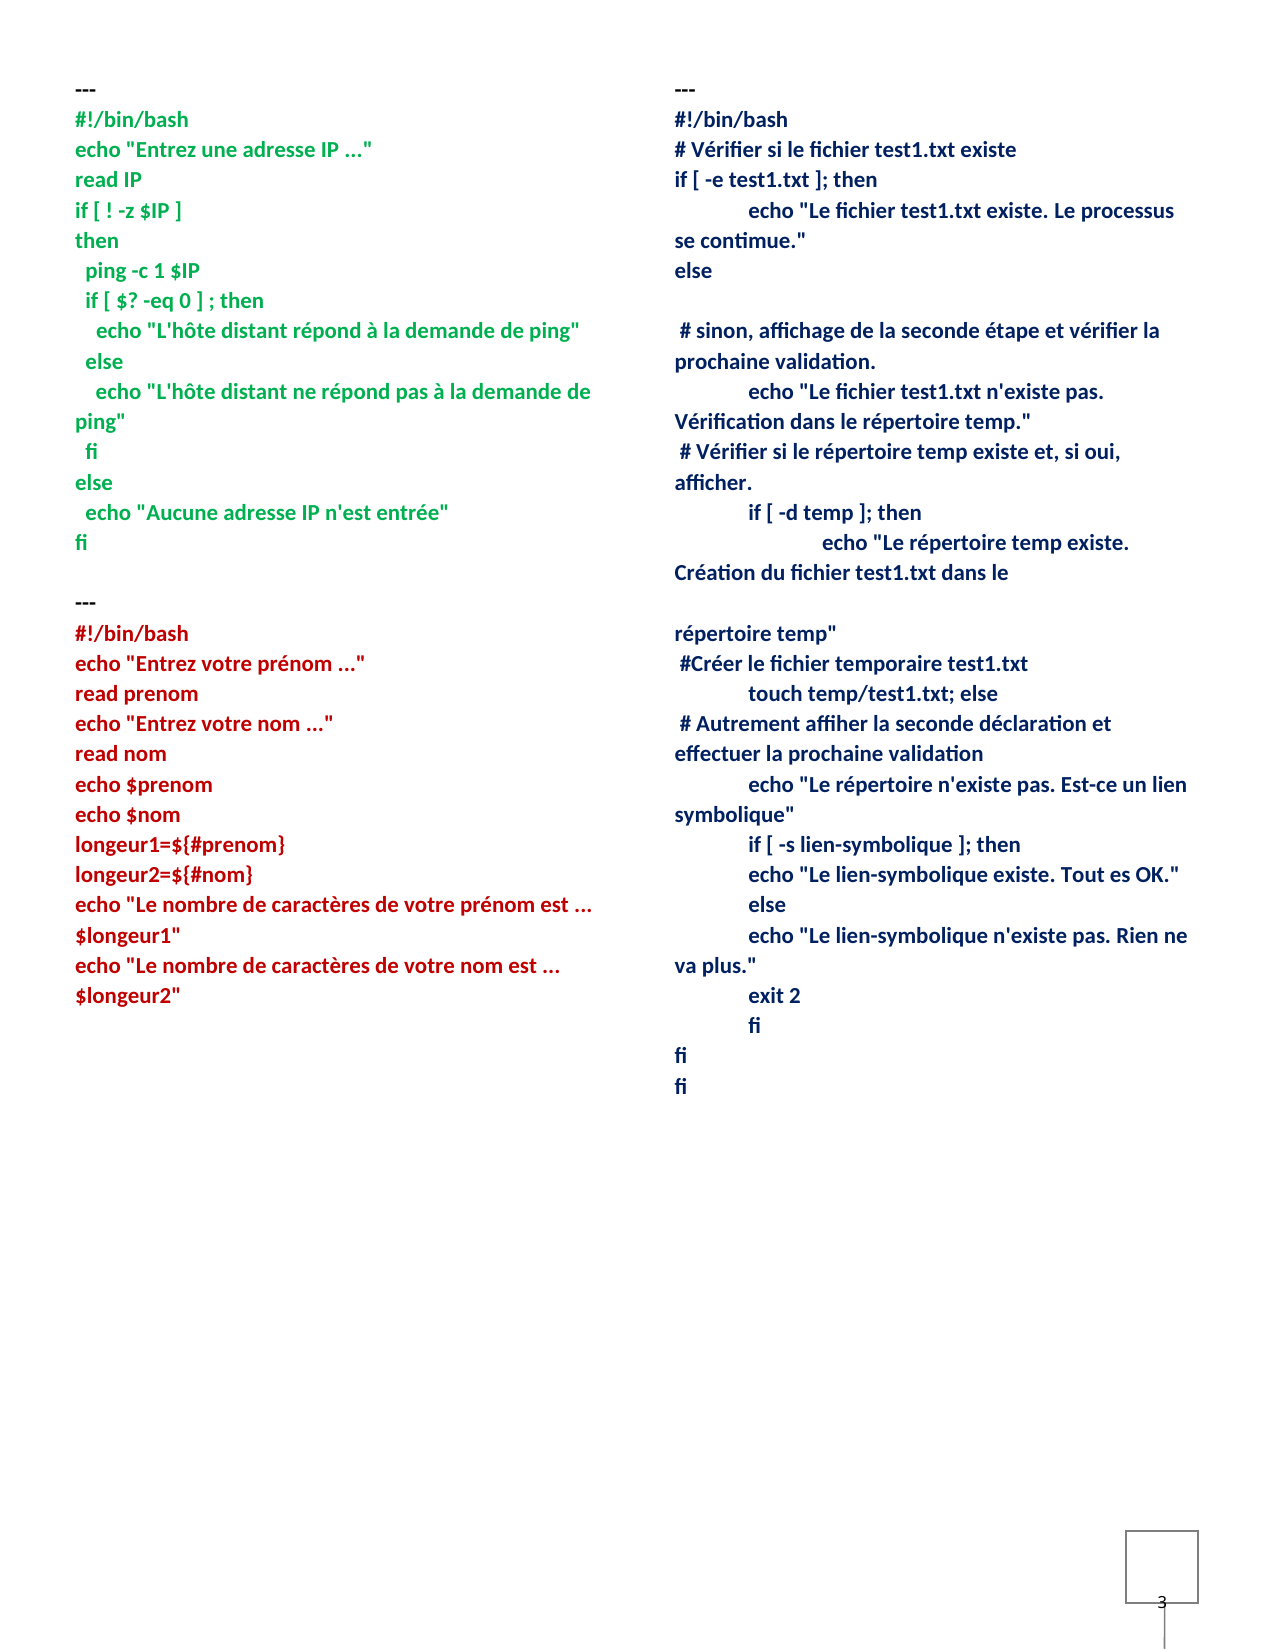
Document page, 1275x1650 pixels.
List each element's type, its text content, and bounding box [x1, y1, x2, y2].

text echo $nom [75, 800, 601, 828]
text read IP [75, 166, 601, 194]
text echo "Le fichier test1.txt n'existe pas. Vérification dans le répertoire temp." [674, 377, 1200, 435]
text echo "Le nombre de caractères de votre nom est ... $longeur2" [75, 951, 601, 1009]
text # Vérifier si le répertoire temp existe et, si oui, afficher. [674, 437, 1200, 496]
text echo "L'hôte distant ne répond pas à la demande de ping" [75, 377, 601, 435]
text echo "Aucune adresse IP n'est entrée" [75, 498, 601, 526]
text if [ -s lien-symbolique ]; then [674, 830, 1200, 858]
text # Autrement affiher la seconde déclaration et effectuer la prochaine validation [674, 709, 1200, 768]
text else [75, 347, 601, 375]
text #!/bin/bash [75, 619, 601, 647]
text #Créer le fichier temporaire test1.txt [674, 649, 1200, 677]
text echo "L'hôte distant répond à la demande de ping" [75, 317, 601, 345]
text #!/bin/bash [674, 105, 1200, 133]
text echo "Le fichier test1.txt existe. Le processus se contimue." [674, 196, 1200, 254]
text --- [75, 588, 601, 617]
text if [ $? -eq 0 ] ; then [75, 286, 601, 314]
text if [ -e test1.txt ]; then [674, 166, 1200, 194]
text exit 2 [674, 981, 1200, 1009]
text echo "Le répertoire temp existe. Création du fichier test1.txt dans le [674, 528, 1200, 617]
text répertoire temp" [674, 619, 1200, 647]
text echo "Entrez votre nom ..." [75, 709, 601, 737]
text touch temp/test1.txt; else [674, 679, 1200, 707]
text longeur1=${#prenom} [75, 830, 601, 858]
text ping -c 1 $IP [75, 256, 601, 284]
text echo "Le nombre de caractères de votre prénom est ... $longeur1" [75, 891, 601, 949]
text read nom [75, 739, 601, 768]
text fi [75, 528, 601, 556]
text read prenom [75, 679, 601, 707]
text echo $prenom [75, 770, 601, 798]
text if [ -d temp ]; then [674, 498, 1200, 526]
text echo "Entrez votre prénom ..." [75, 649, 601, 677]
text echo "Le répertoire n'existe pas. Est-ce un lien symbolique" [674, 770, 1200, 828]
text --- [75, 75, 601, 103]
text fi [674, 1042, 1200, 1070]
text fi [674, 1072, 1200, 1100]
text echo "Entrez une adresse IP ..." [75, 135, 601, 163]
text else [674, 256, 1200, 284]
text echo "Le lien-symbolique existe. Tout es OK." [674, 860, 1200, 888]
text --- [674, 75, 1200, 103]
text # Vérifier si le fichier test1.txt existe [674, 135, 1200, 163]
text longeur2=${#nom} [75, 860, 601, 888]
text then [75, 226, 601, 254]
text fi [674, 1011, 1200, 1039]
text else [75, 468, 601, 496]
text # sinon, affichage de la seconde étape et vérifier la prochaine validation. [674, 317, 1200, 375]
text #!/bin/bash [75, 105, 601, 133]
text fi [75, 437, 601, 466]
text echo "Le lien-symbolique n'existe pas. Rien ne va plus." [674, 921, 1200, 979]
text if [ ! -z $IP ] [75, 196, 601, 224]
text else [674, 891, 1200, 919]
